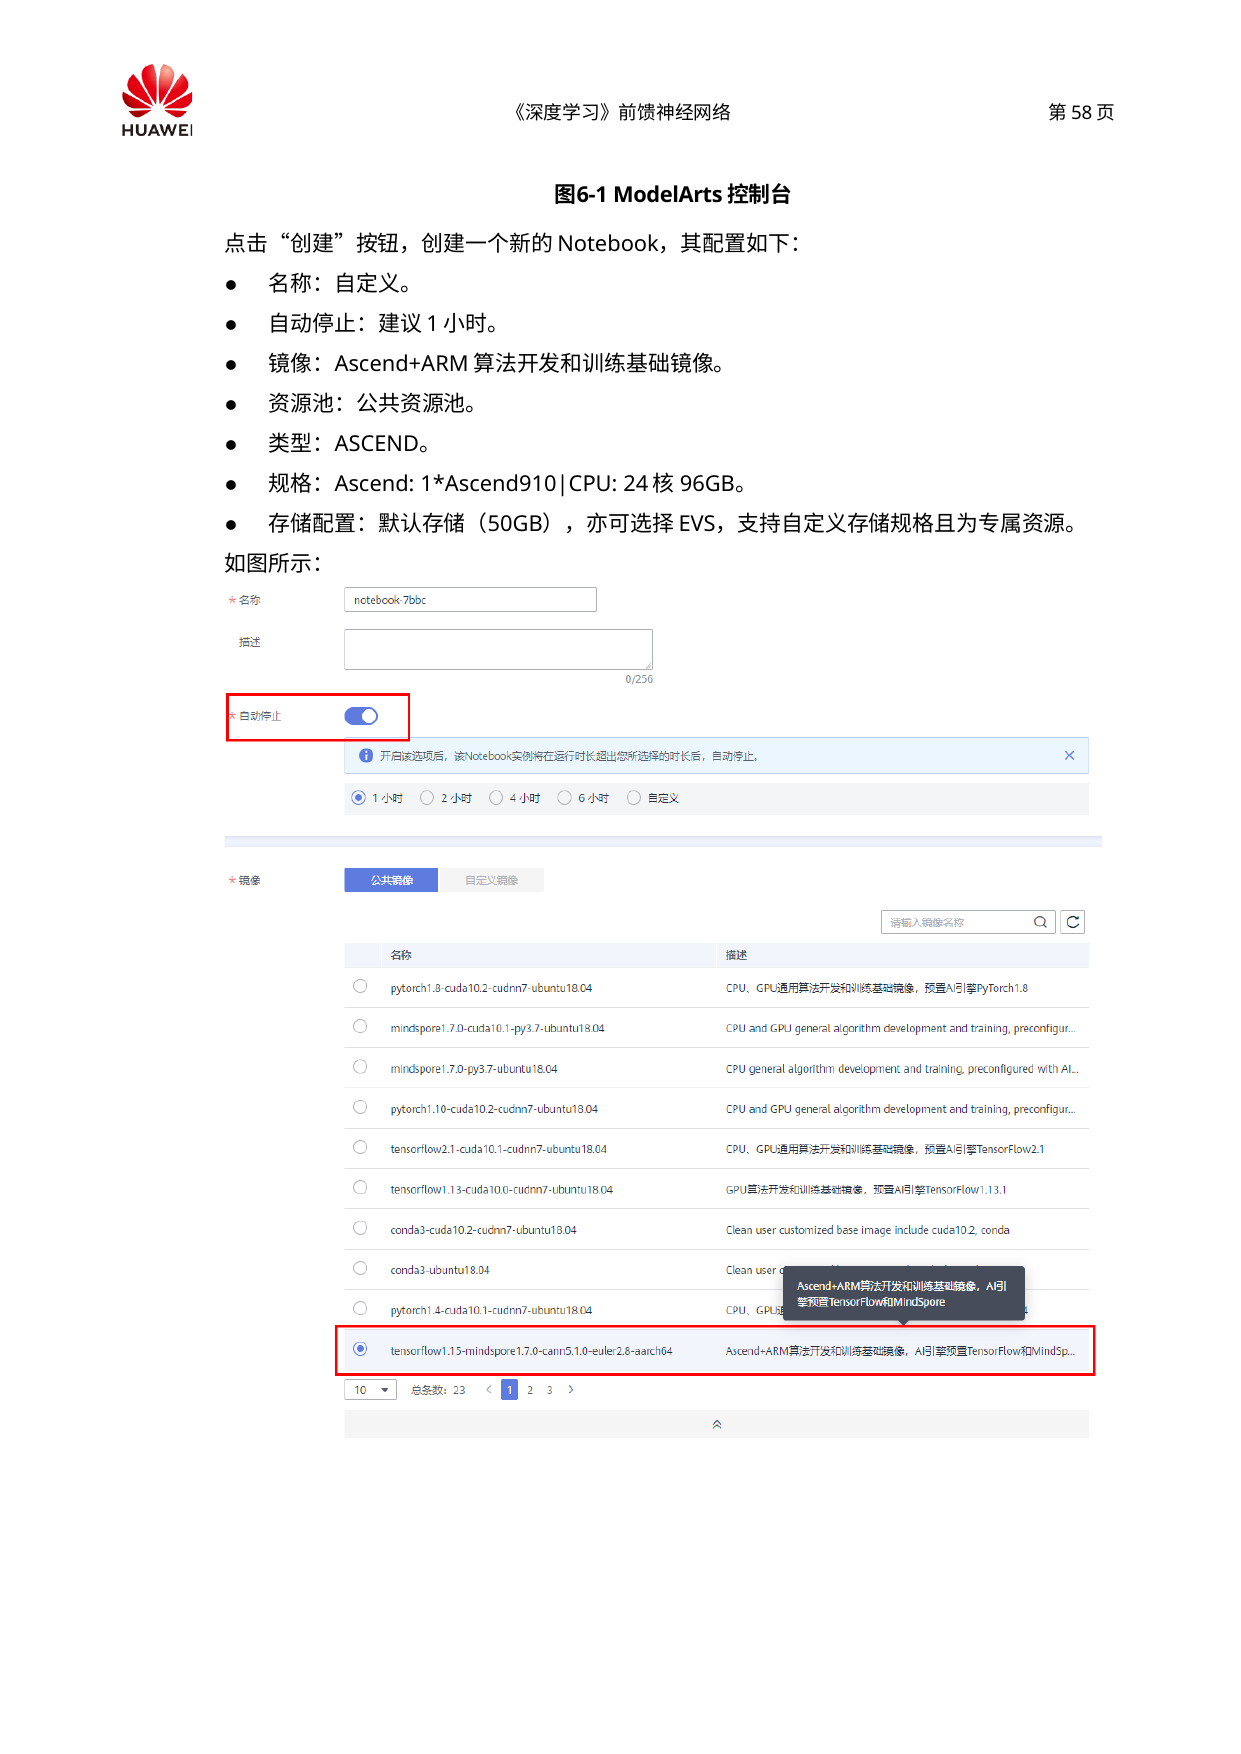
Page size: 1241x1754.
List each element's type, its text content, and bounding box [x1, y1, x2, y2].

text 点击“创建”按钮，创建一个新的Notebook，其配置如下： [224, 226, 1122, 257]
text 自动停止：建议1小时。 [224, 306, 1122, 337]
text 资源池：公共资源池。 [224, 386, 1122, 418]
text 存储配置：默认存储（50GB），亦可选择EVS，支持自定义存储规格且为专属资源。 [224, 506, 1122, 538]
text 镜像：Ascend+ARM算法开发和训练基础镜像。 [224, 346, 1122, 378]
picture [122, 64, 193, 136]
text 名称：自定义。 [224, 266, 1122, 297]
text 规格：Ascend: 1*Ascend910|CPU: 24核 96GB。 [224, 466, 1122, 498]
text 类型：ASCEND。 [224, 426, 1122, 458]
picture [224, 586, 1103, 1441]
text ModelArts控制台 [224, 177, 1122, 209]
text 如图所示： [224, 546, 1122, 578]
